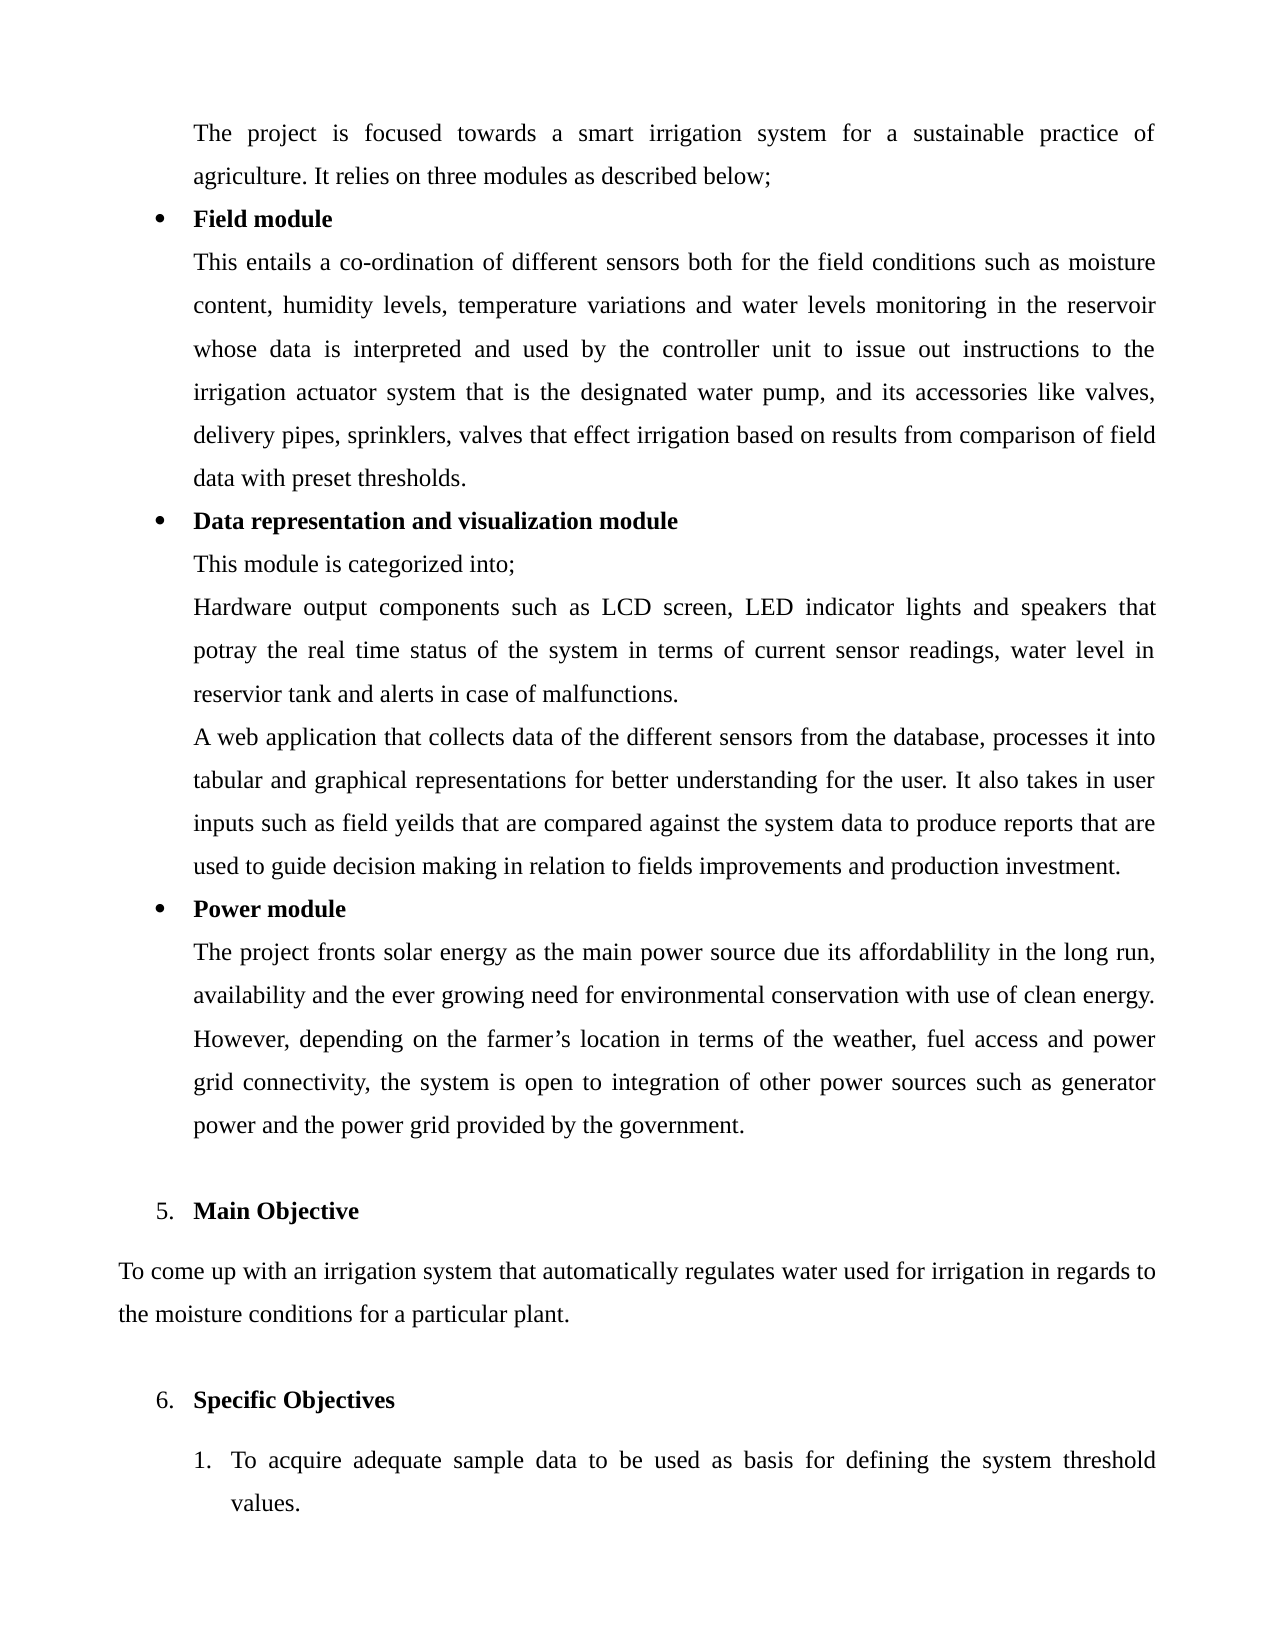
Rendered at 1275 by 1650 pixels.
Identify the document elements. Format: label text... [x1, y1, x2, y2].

text To come up with an irrigation system that automatically regulates water used for irrigation in regards to the moisture conditions for a particular plant. [118, 1256, 1157, 1328]
list The project fronts solar energy as the main power source due its affordablility in the long run, availability and the ever growing need for environmental conservation with use of clean energy. However, depending on the farmer’s location in terms of the weather, fuel access and power grid connectivity, the system is open to integration of other power sources such as generator power and the power grid provided by the government. [193, 937, 1157, 1139]
list Specific Objectives [156, 1385, 1157, 1414]
list The project is focused towards a smart irrigation system for a sustainable practice of agriculture. It relies on three modules as described below; [193, 118, 1157, 190]
list Data representation and visualization module [156, 506, 1157, 535]
list Power module [156, 894, 1157, 923]
list Field module [156, 204, 1157, 233]
list Main Objective [156, 1196, 1157, 1225]
list To acquire adequate sample data to be used as basis for defining the system threshold values. [193, 1445, 1157, 1517]
list A web application that collects data of the different sensors from the database, processes it into tabular and graphical representations for better understanding for the user. It also takes in user inputs such as field yeilds that are compared against the system data to produce reports that are used to guide decision making in relation to fields improvements and production investment. [193, 722, 1157, 880]
list This module is categorized into; [193, 549, 1157, 578]
list This entails a co-ordination of different sensors both for the field conditions such as moisture content, humidity levels, temperature variations and water levels monitoring in the reservoir whose data is interpreted and used by the controller unit to issue out instructions to the irrigation actuator system that is the designated water pump, and its accessories like valves, delivery pipes, sprinklers, valves that effect irrigation based on results from comparison of field data with preset thresholds. [193, 247, 1157, 492]
list Hardware output components such as LCD screen, LED indicator lights and speakers that potray the real time status of the system in terms of current sensor readings, water level in reservior tank and alerts in case of malfunctions. [193, 592, 1157, 707]
